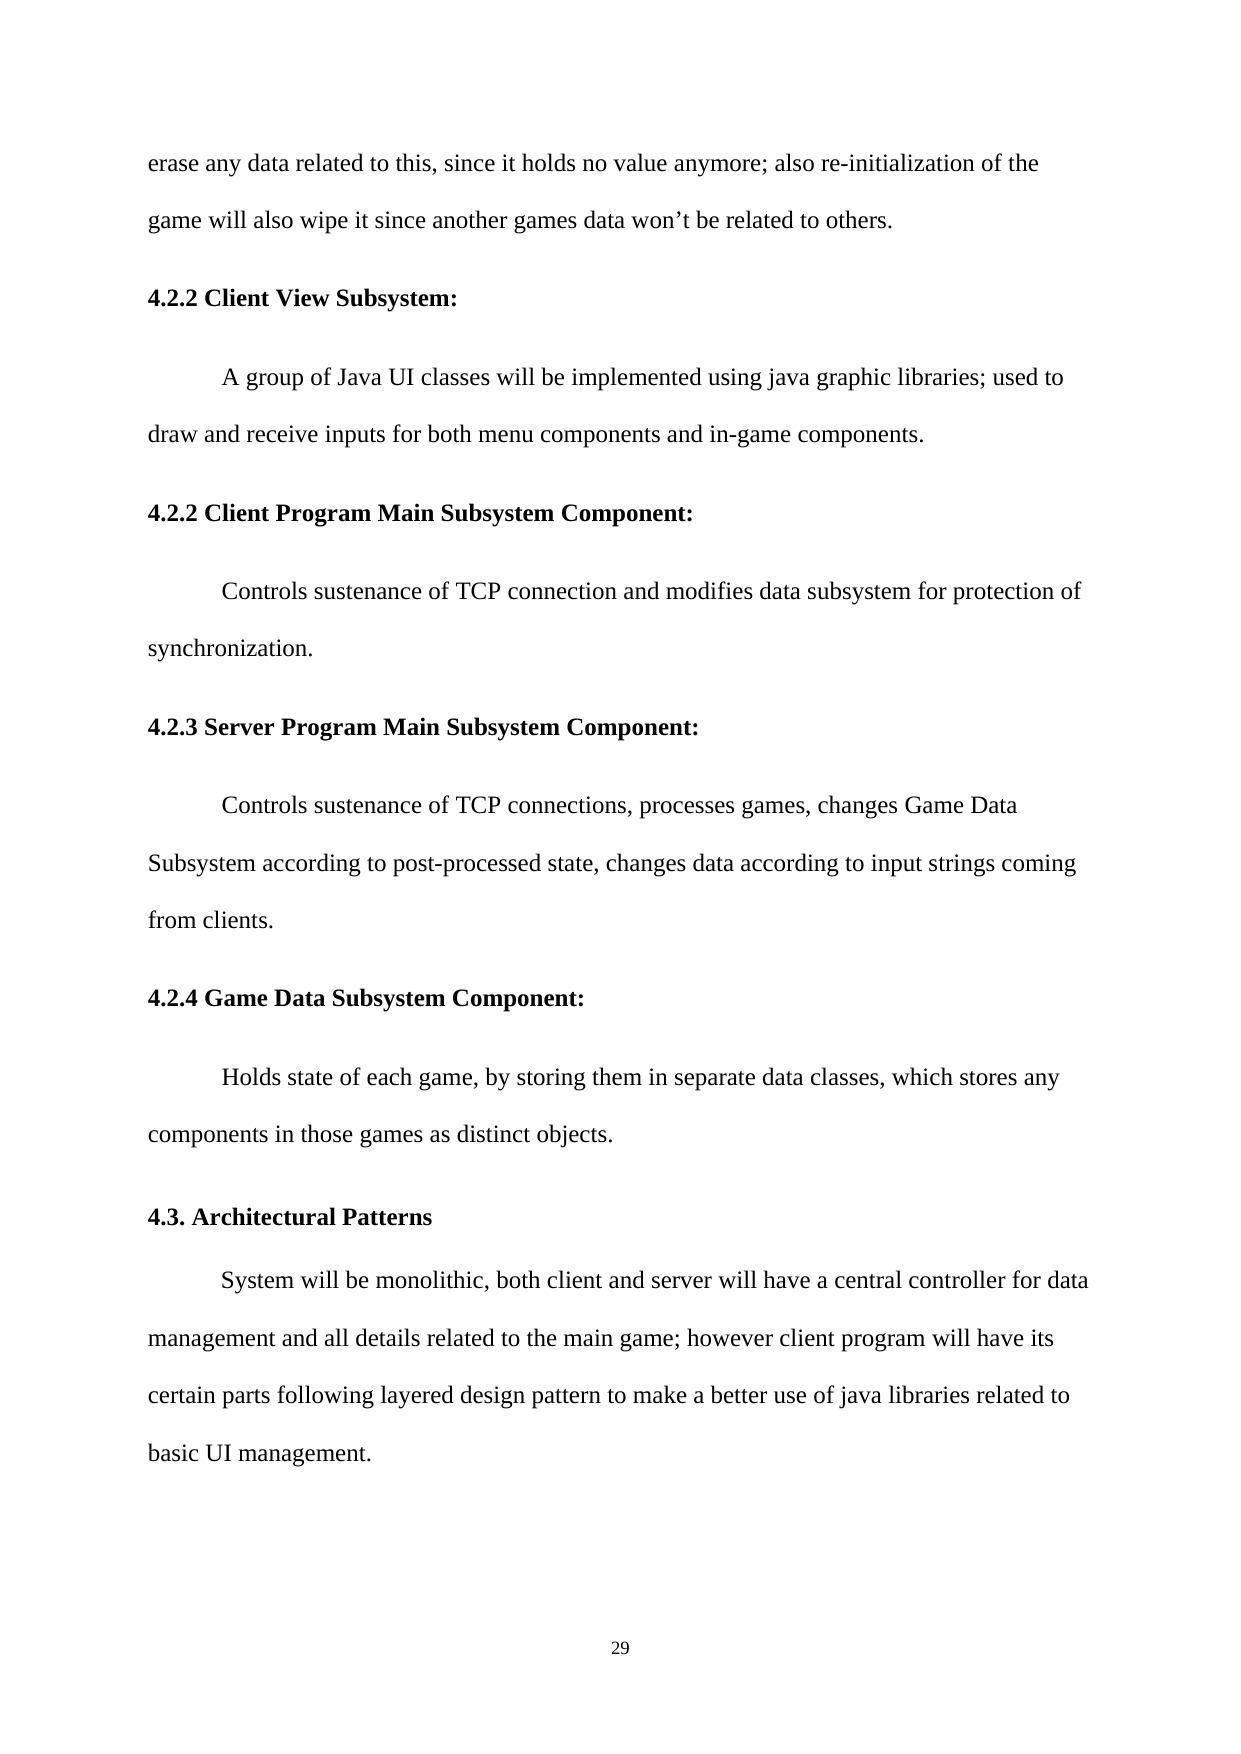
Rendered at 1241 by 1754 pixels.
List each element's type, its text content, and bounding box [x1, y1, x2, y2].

text Holds state of each game, by storing them in separate data classes, which stores any components in those games as distinct objects. [148, 1062, 1093, 1148]
text 4.2.2 Client View Subsystem: [148, 283, 1093, 312]
text Controls sustenance of TCP connection and modifies data subsystem for protection of synchronization. [148, 576, 1093, 662]
text 4.2.3 Server Program Main Subsystem Component: [148, 712, 1093, 741]
text 4.2.2 Client Program Main Subsystem Component: [148, 498, 1093, 526]
text 4.2.4 Game Data Subsystem Component: [148, 983, 1093, 1012]
subtitle 4.3. Architectural Patterns [148, 1202, 1093, 1231]
text System will be monolithic, both client and server will have a central controller for data management and all details related to the main game; however client program will have its certain parts following layered design pattern to make a better use of java libraries related to basic UI management. [148, 1266, 1093, 1467]
text Controls sustenance of TCP connections, processes games, changes Game Data Subsystem according to post-processed state, changes data according to input strings coming from clients. [148, 790, 1093, 934]
text A group of Java UI classes will be implemented using java graphic libraries; used to draw and receive inputs for both menu components and in-game components. [148, 362, 1093, 448]
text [148, 148, 1093, 234]
